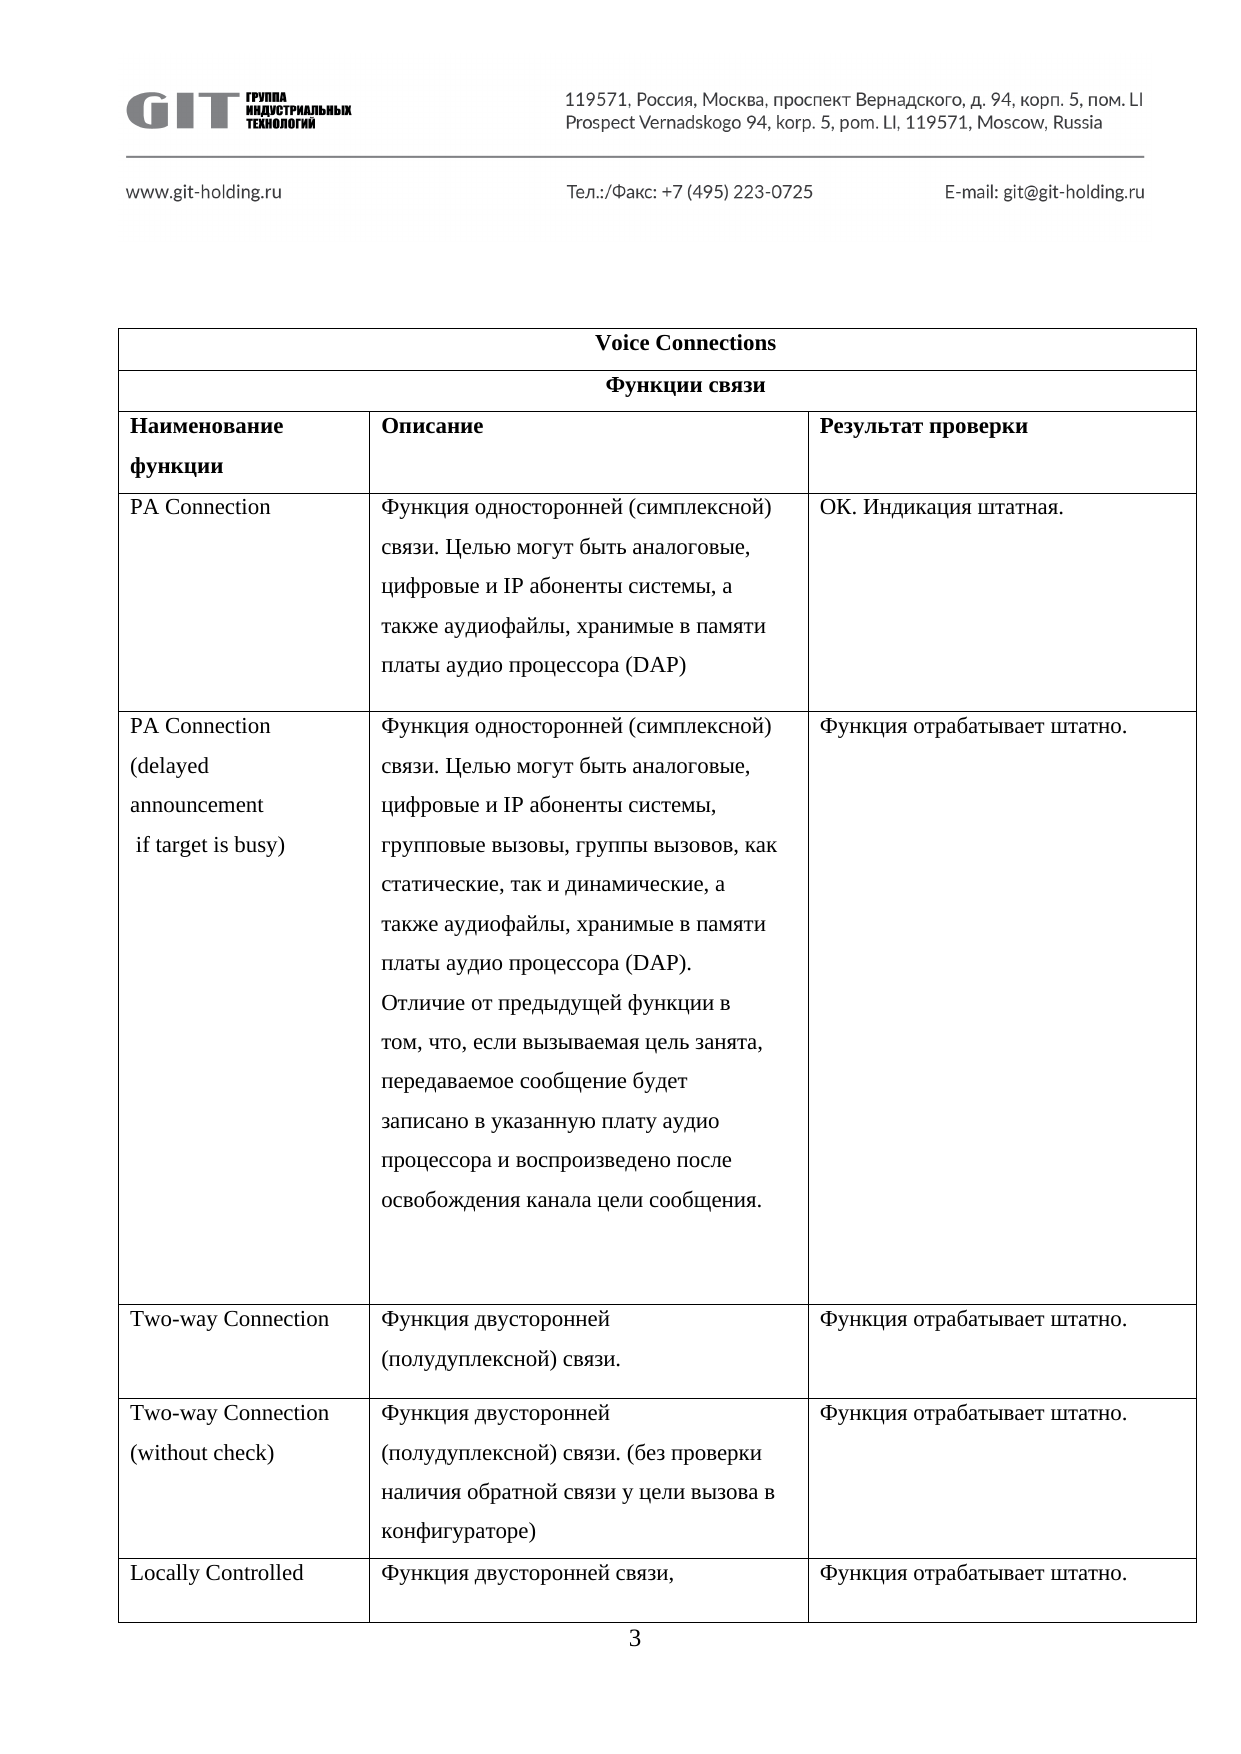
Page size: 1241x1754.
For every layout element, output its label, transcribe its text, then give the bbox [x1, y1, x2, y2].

table_cell Two-way Connection (without check) [119, 1399, 369, 1558]
table_cell Результат проверки [809, 412, 1196, 492]
table_cell Наименование функции [119, 412, 369, 492]
table_cell Функция двусторонней (полудуплексной) связи. (без проверки наличия обратной связи у цели вызова в конфигураторе) [370, 1399, 808, 1558]
table_cell Функция односторонней (симплексной) связи. Целью могут быть аналоговые, цифровые и IP абоненты системы, а также аудиофайлы, хранимые в памяти платы аудио процессора (DAP) [370, 494, 808, 711]
table_cell PA Connection (delayed announcement if target is busy) [119, 712, 369, 1304]
table_cell PA Connection [119, 494, 369, 711]
table_cell Two-way Connection [119, 1305, 369, 1398]
table_cell ОК. Индикация штатная. [809, 494, 1196, 711]
table_cell Функция отрабатывает штатно. [809, 1305, 1196, 1398]
table_cell Функция отрабатывает штатно. [809, 712, 1196, 1304]
table_header Voice Connections [119, 329, 1196, 369]
table_cell Функция отрабатывает штатно. [809, 1559, 1196, 1622]
table_cell Функция односторонней (симплексной) связи. Целью могут быть аналоговые, цифровые и IP абоненты системы, групповые вызовы, группы вызовов, как статические, так и динамические, а также аудиофайлы, хранимые в памяти платы аудио процессора (DAP). Отличие от предыдущей функции в том, что, если вызываемая цель занята, передаваемое сообщение будет записано в указанную плату аудио процессора и воспроизведено после освобождения канала цели сообщения. [370, 712, 808, 1304]
table_cell Функция двусторонней (полудуплексной) связи. [370, 1305, 808, 1398]
picture [118, 53, 1152, 242]
table_cell Функция отрабатывает штатно. [809, 1399, 1196, 1558]
table_cell Locally Controlled Handsfree [119, 1559, 369, 1622]
table_cell Функции связи [119, 371, 1196, 411]
table_cell Описание [370, 412, 808, 492]
